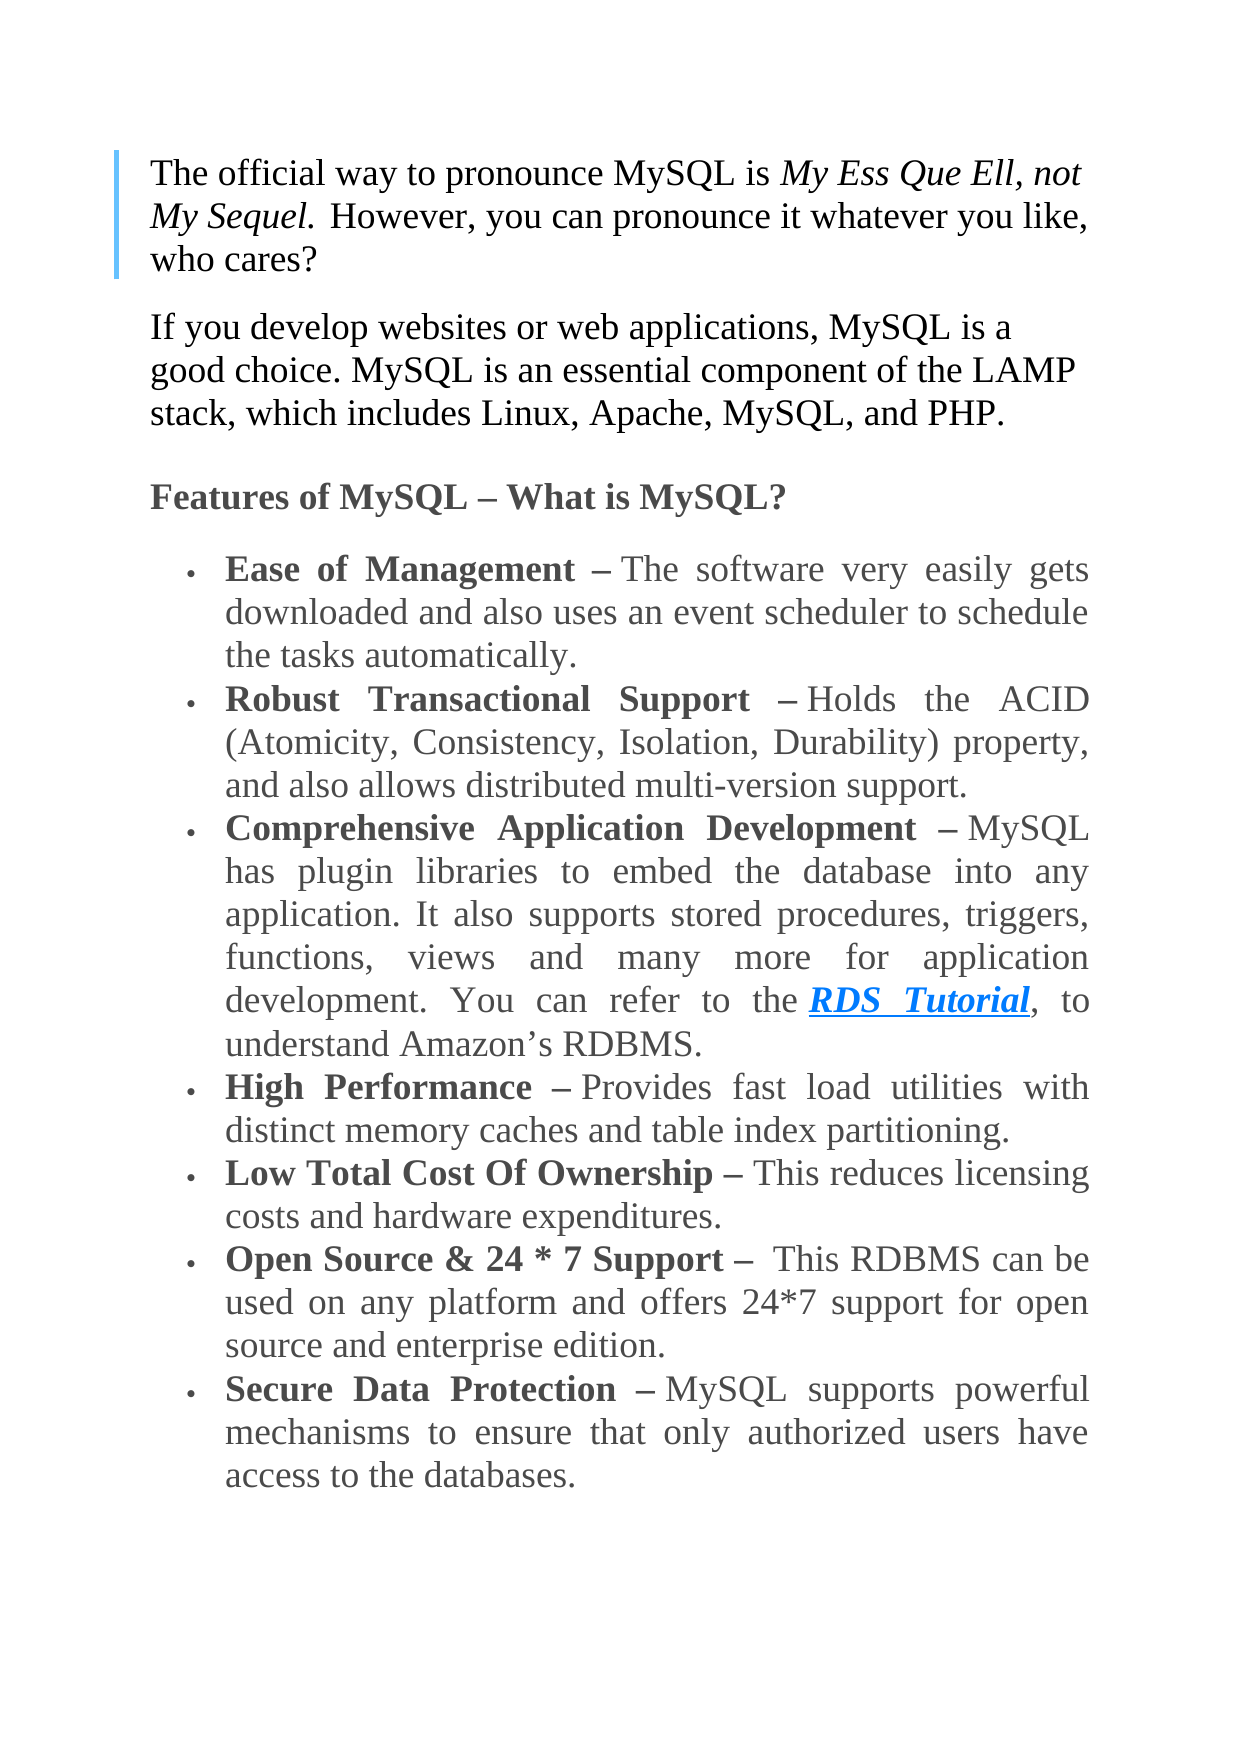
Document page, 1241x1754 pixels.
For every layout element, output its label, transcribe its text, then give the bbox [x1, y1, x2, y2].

text Features of MySQL – What is MySQL? [150, 474, 1090, 517]
list Open Source & 24 * 7 Support – This RDBMS can be used on any platform and offers 24*7 support for open source and enterprise edition. [187, 1237, 1090, 1366]
list Robust Transactional Support – Holds the ACID (Atomicity, Consistency, Isolation, Durability) property, and also allows distributed multi-version support. [187, 676, 1090, 805]
list Low Total Cost Of Ownership – This reduces licensing costs and hardware expenditures. [187, 1150, 1090, 1237]
list High Performance – Provides fast load utilities with distinct memory caches and table index partitioning. [187, 1064, 1090, 1150]
text If you develop websites or web applications, MySQL is a good choice. MySQL is an essential component of the LAMP stack, which includes Linux, Apache, MySQL, and PHP. [150, 304, 1090, 434]
list Secure Data Protection – MySQL supports powerful mechanisms to ensure that only authorized users have access to the databases. [187, 1366, 1090, 1495]
text The official way to pronounce MySQL is My Ess Que Ell, not My Sequel. However, you can pronounce it whatever you like, who cares? [150, 150, 1090, 279]
list Ease of Management – The software very easily gets downloaded and also uses an event scheduler to schedule the tasks automatically. [187, 547, 1090, 676]
list Comprehensive Application Development – MySQL has plugin libraries to embed the database into any application. It also supports stored procedures, triggers, functions, views and many more for application development. You can refer to the RDS Tutorial, to understand Amazon’s RDBMS. [187, 805, 1090, 1064]
